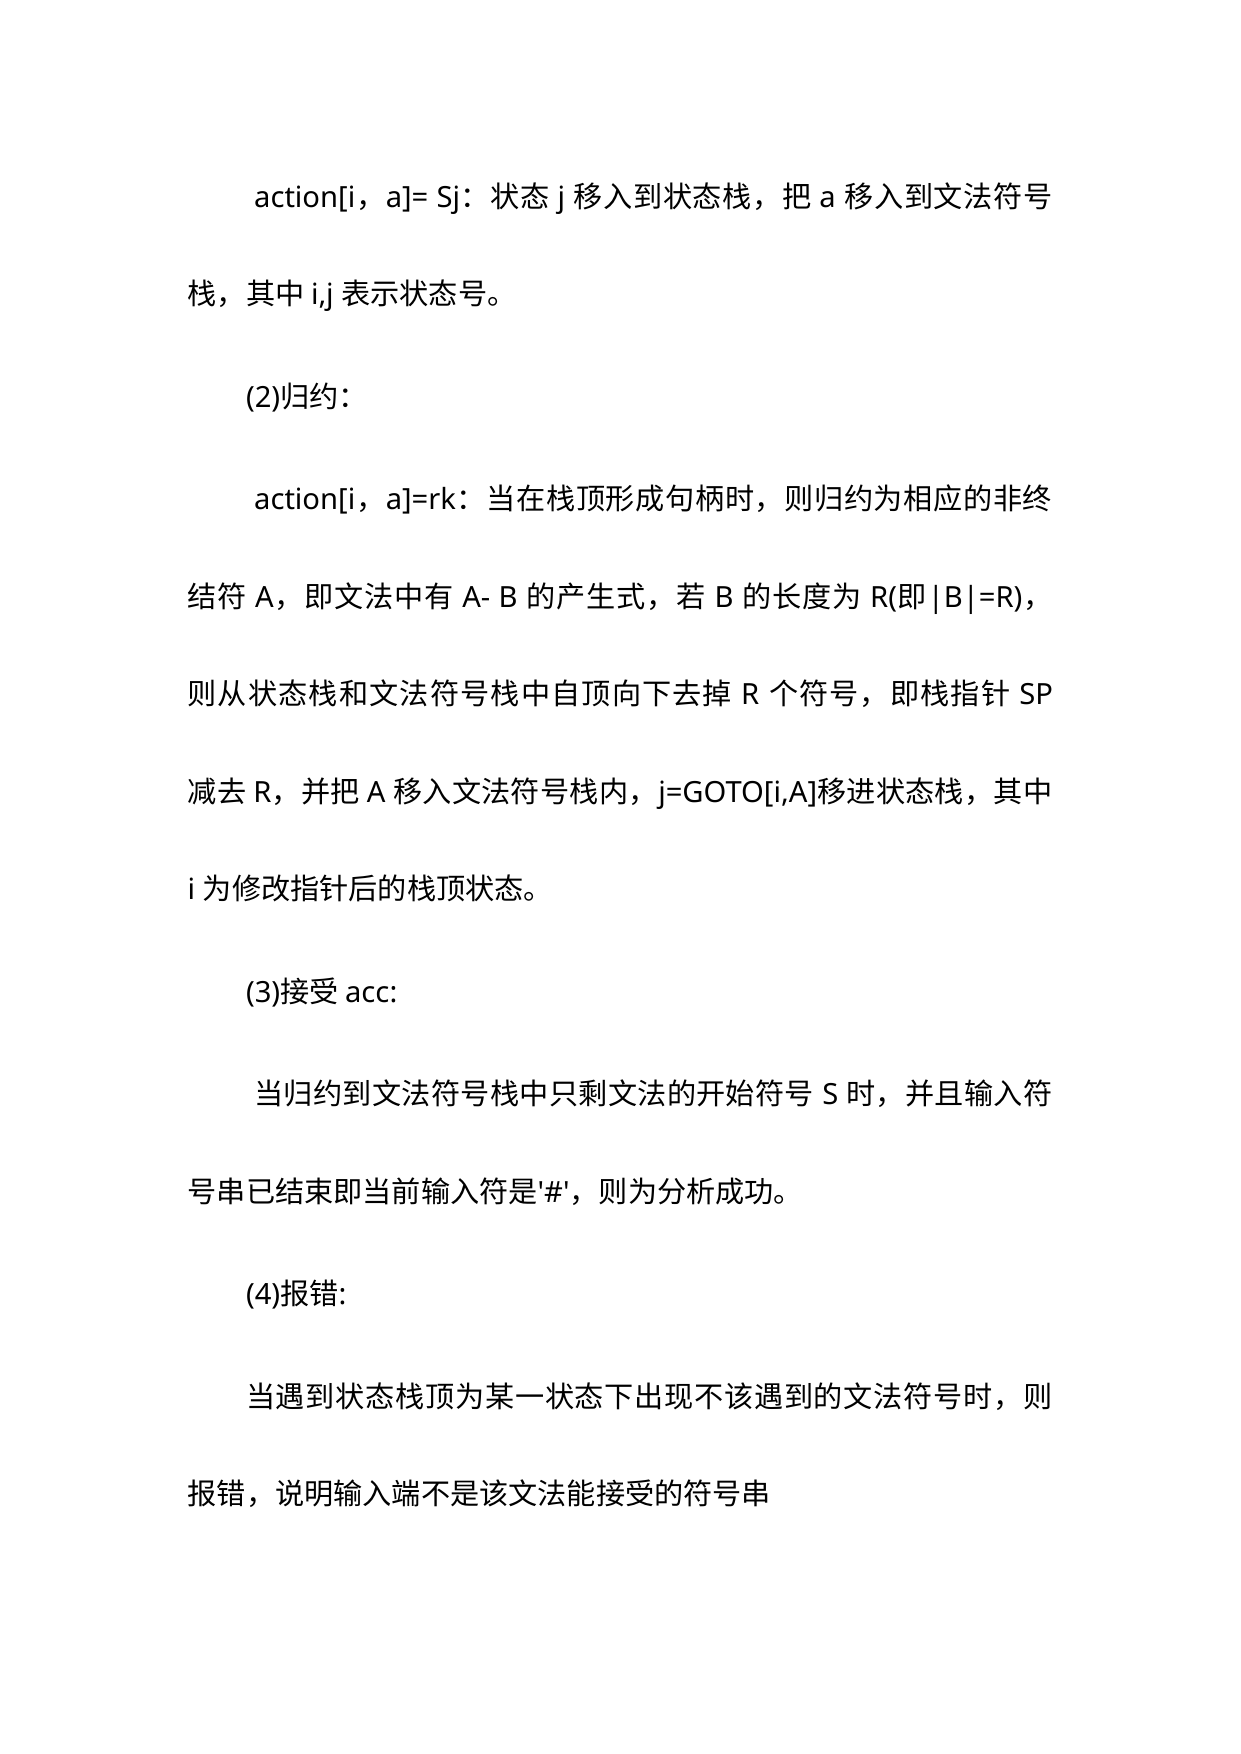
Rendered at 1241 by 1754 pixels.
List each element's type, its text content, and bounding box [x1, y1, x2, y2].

text action[i，a]=rk：当在栈顶形成句柄时，则归约为相应的非终结符 A，即文法中有 A- B 的产生式，若 B 的长度为 R(即|B|=R)，则从状态栈和文法符号栈中自顶向下去掉 R 个符号，即栈指针 SP 减去 R，并把 A 移入文法符号栈内，j=GOTO[i,A]移进状态栈，其中 i 为修改指针后的栈顶状态。 [187, 464, 1053, 919]
text action[i，a]= Sj：状态 j 移入到状态栈，把 a 移入到文法符号栈，其中 i,j 表示状态号。 [187, 162, 1053, 324]
text 当归约到文法符号栈中只剩文法的开始符号 S 时，并且输入符号串已结束即当前输入符是'#'，则为分析成功。 [187, 1059, 1053, 1222]
text (3)接受 acc: [187, 957, 1053, 1022]
text 当遇到状态栈顶为某一状态下出现不该遇到的文法符号时，则报错，说明输入端不是该文法能接受的符号串 [187, 1362, 1053, 1524]
text (4)报错: [187, 1259, 1053, 1324]
text (2)归约： [187, 362, 1053, 427]
